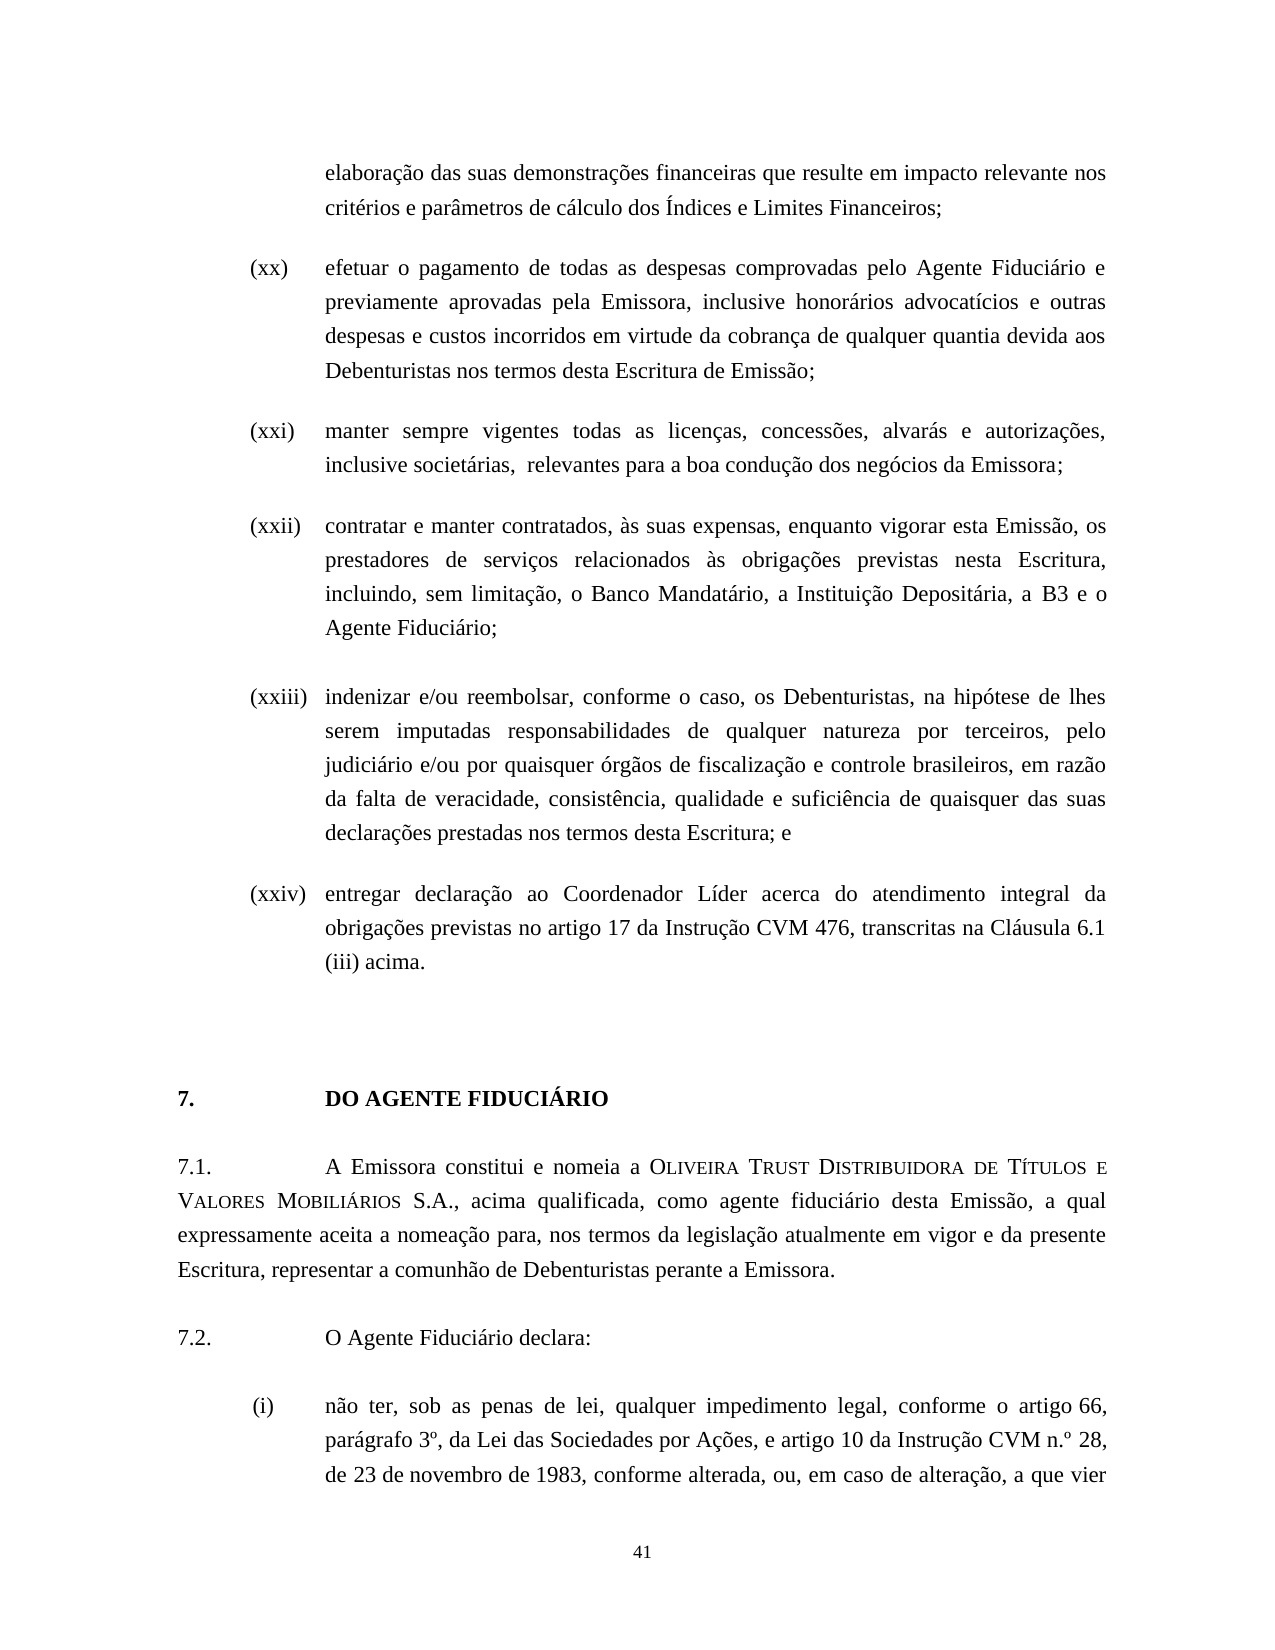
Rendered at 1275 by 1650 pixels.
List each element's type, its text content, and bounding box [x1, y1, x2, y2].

list A Emissora constitui e nomeia a Oliveira Trust Distribuidora de Títulos e Valores Mobiliários S.A., acima qualificada, como agente fiduciário desta Emissão, a qual expressamente aceita a nomeação para, nos termos da legislação atualmente em vigor e da presente Escritura, representar a comunhão de Debenturistas perante a Emissora. [177, 1153, 1107, 1282]
list contratar e manter contratados, às suas expensas, enquanto vigorar esta Emissão, os prestadores de serviços relacionados às obrigações previstas nesta Escritura, incluindo, sem limitação, o Banco Mandatário, a Instituição Depositária, a B3 e o Agente Fiduciário; [250, 512, 1107, 641]
list indenizar e/ou reembolsar, conforme o caso, os Debenturistas, na hipótese de lhes serem imputadas responsabilidades de qualquer natureza por terceiros, pelo judiciário e/ou por quaisquer órgãos de fiscalização e controle brasileiros, em razão da falta de veracidade, consistência, qualidade e suficiência de quaisquer das suas declarações prestadas nos termos desta Escritura; e [250, 683, 1107, 846]
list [252, 1392, 1107, 1487]
list manter sempre vigentes todas as licenças, concessões, alvarás e autorizações, inclusive societárias, relevantes para a boa condução dos negócios da Emissora; [250, 417, 1107, 478]
list entregar declaração ao Coordenador Líder acerca do atendimento integral da obrigações previstas no artigo 17 da Instrução CVM 476, transcritas na Cláusula 6.1 (iii) acima. [250, 880, 1107, 974]
list efetuar o pagamento de todas as despesas comprovadas pelo Agente Fiduciário e previamente aprovadas pela Emissora, inclusive honorários advocatícios e outras despesas e custos incorridos em virtude da cobrança de qualquer quantia devida aos Debenturistas nos termos desta Escritura de Emissão; [250, 254, 1107, 383]
list DO AGENTE FIDUCIÁRIO [177, 1085, 1107, 1111]
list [250, 159, 1107, 220]
list O Agente Fiduciário declara: [177, 1324, 1107, 1350]
